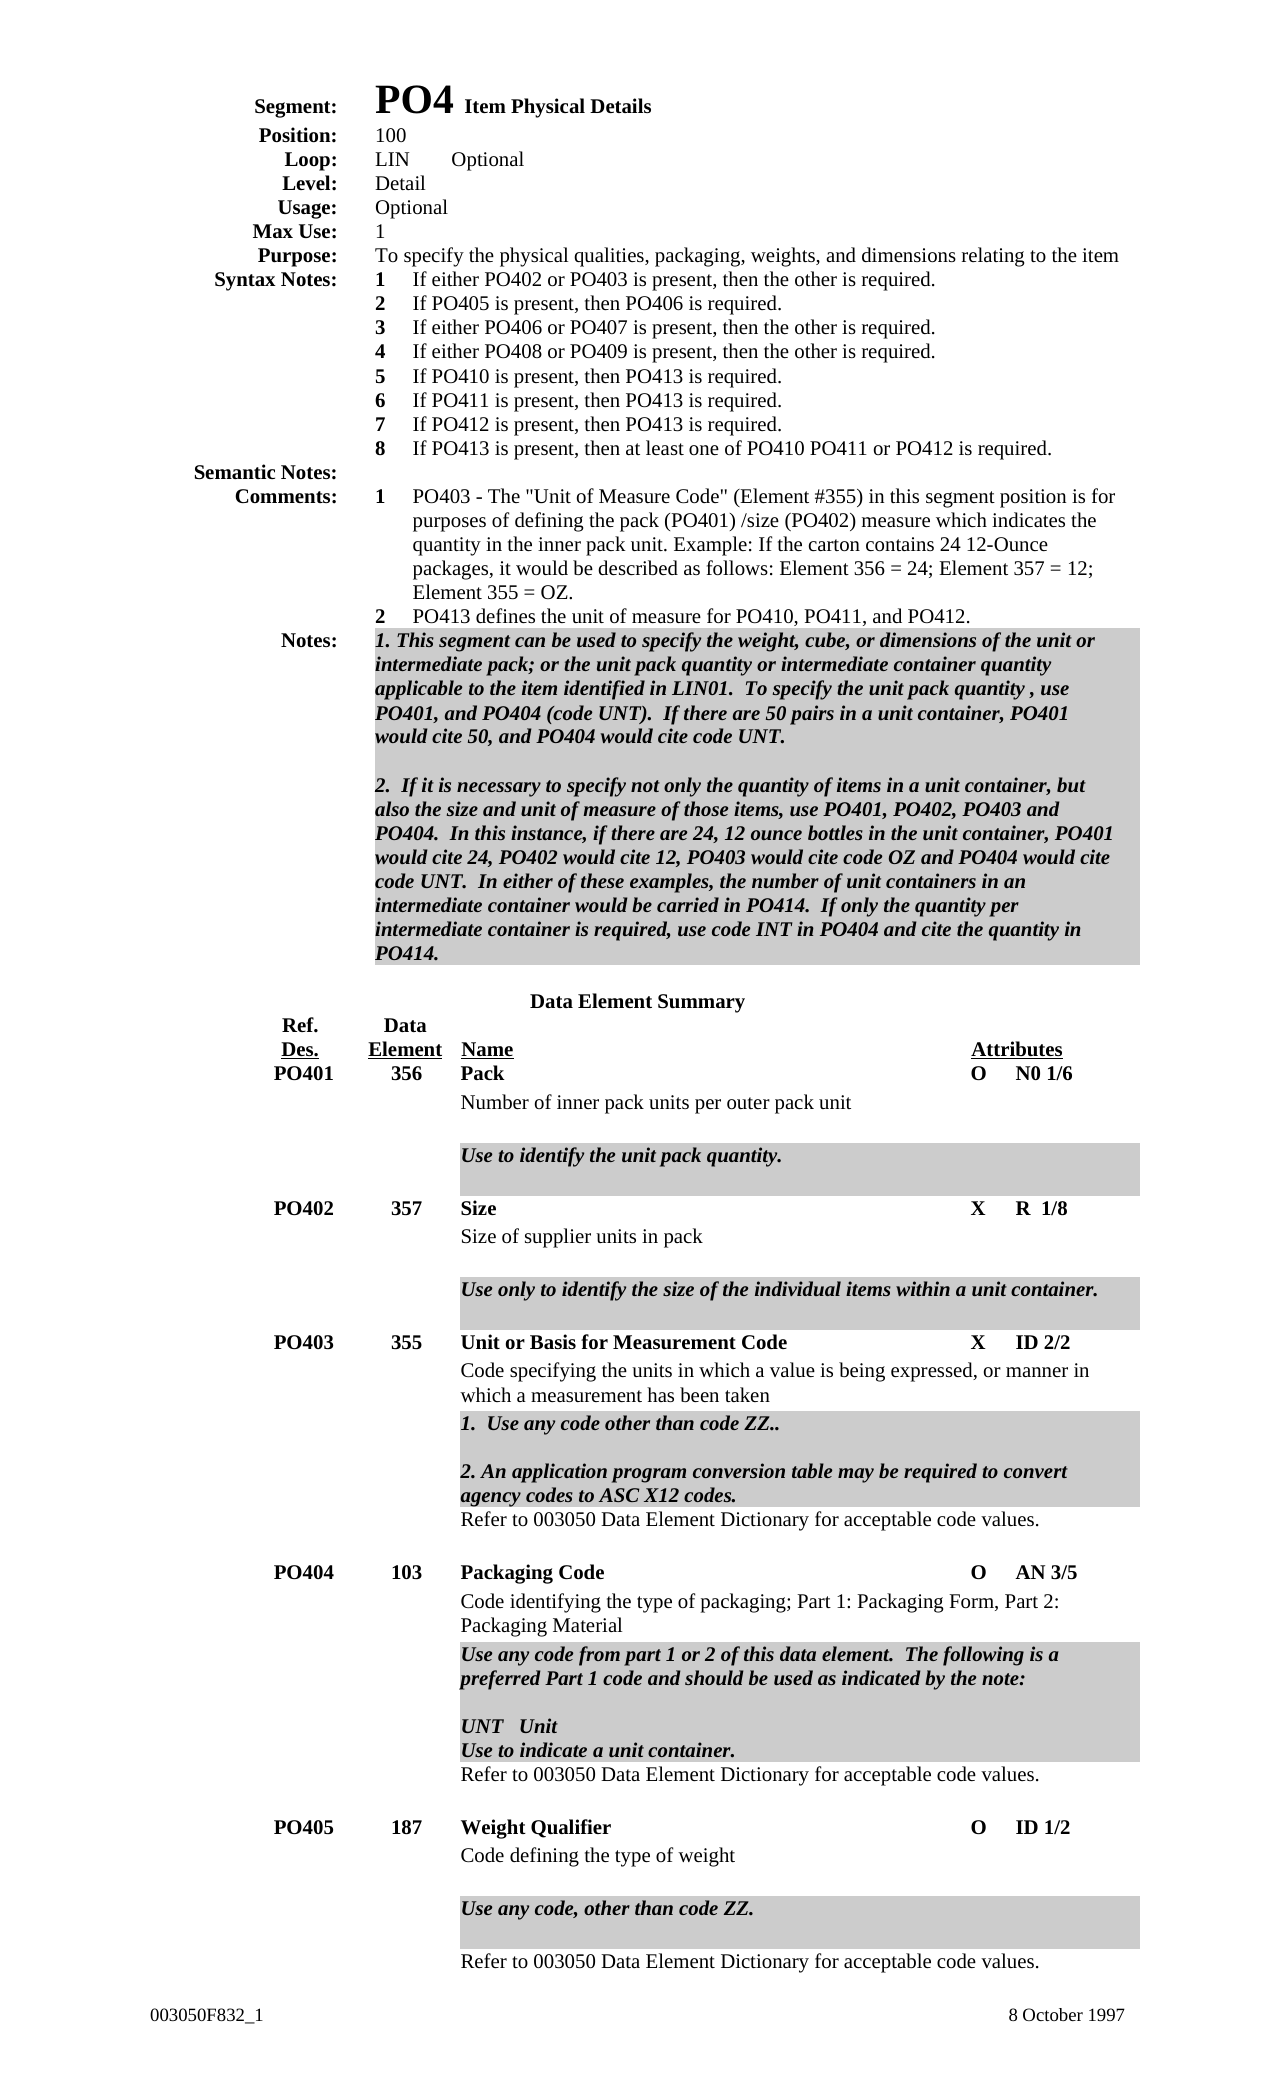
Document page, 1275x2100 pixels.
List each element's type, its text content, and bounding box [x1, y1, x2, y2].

text Purpose: To specify the physical qualities, packaging, weights, and dimensions relating to the item [150, 243, 1125, 267]
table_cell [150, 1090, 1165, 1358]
text 5 If PO410 is present, then PO413 is required. [150, 363, 1125, 388]
text Usage: Optional [150, 195, 1125, 219]
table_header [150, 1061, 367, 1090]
text 6 If PO411 is present, then PO413 is required. [150, 388, 1125, 412]
text 3 If either PO406 or PO407 is present, then the other is required. [150, 315, 1125, 339]
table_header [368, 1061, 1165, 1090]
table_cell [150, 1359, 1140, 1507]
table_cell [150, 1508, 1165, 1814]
text 4 If either PO408 or PO409 is present, then the other is required. [150, 339, 1125, 363]
text Segment: PO4 Item Physical Details [150, 75, 1125, 123]
text Syntax Notes: 1 If either PO402 or PO403 is present, then the other is required. [150, 267, 1125, 291]
text Max Use: 1 [150, 219, 1125, 243]
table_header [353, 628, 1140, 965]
text Level: Detail [150, 171, 1125, 195]
text Ref. Data [150, 1013, 1125, 1037]
text 2 If PO405 is present, then PO406 is required. [150, 291, 1125, 315]
text Semantic Notes: [150, 460, 1125, 484]
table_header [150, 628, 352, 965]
text Des. Element Name Attributes [150, 1037, 1125, 1061]
text Position: 100 [150, 123, 1125, 147]
text Comments: 1 PO403 - The "Unit of Measure Code" (Element #355) in this segment position is for purposes of defining the pack (PO401) /size (PO402) measure which indicates the quantity in the inner pack unit. Example: If the carton contains 24 12-Ounce packages, it would be described as follows: Element 356 = 24; Element 357 = 12; Element 355 = OZ. [150, 484, 1125, 604]
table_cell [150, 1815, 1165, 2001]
text Data Element Summary [150, 989, 1125, 1013]
text 8 If PO413 is present, then at least one of PO410 PO411 or PO412 is required. [150, 436, 1125, 460]
text 7 If PO412 is present, then PO413 is required. [150, 412, 1125, 436]
text Loop: LIN Optional [150, 147, 1125, 171]
text 2 PO413 defines the unit of measure for PO410, PO411, and PO412. [150, 604, 1125, 628]
